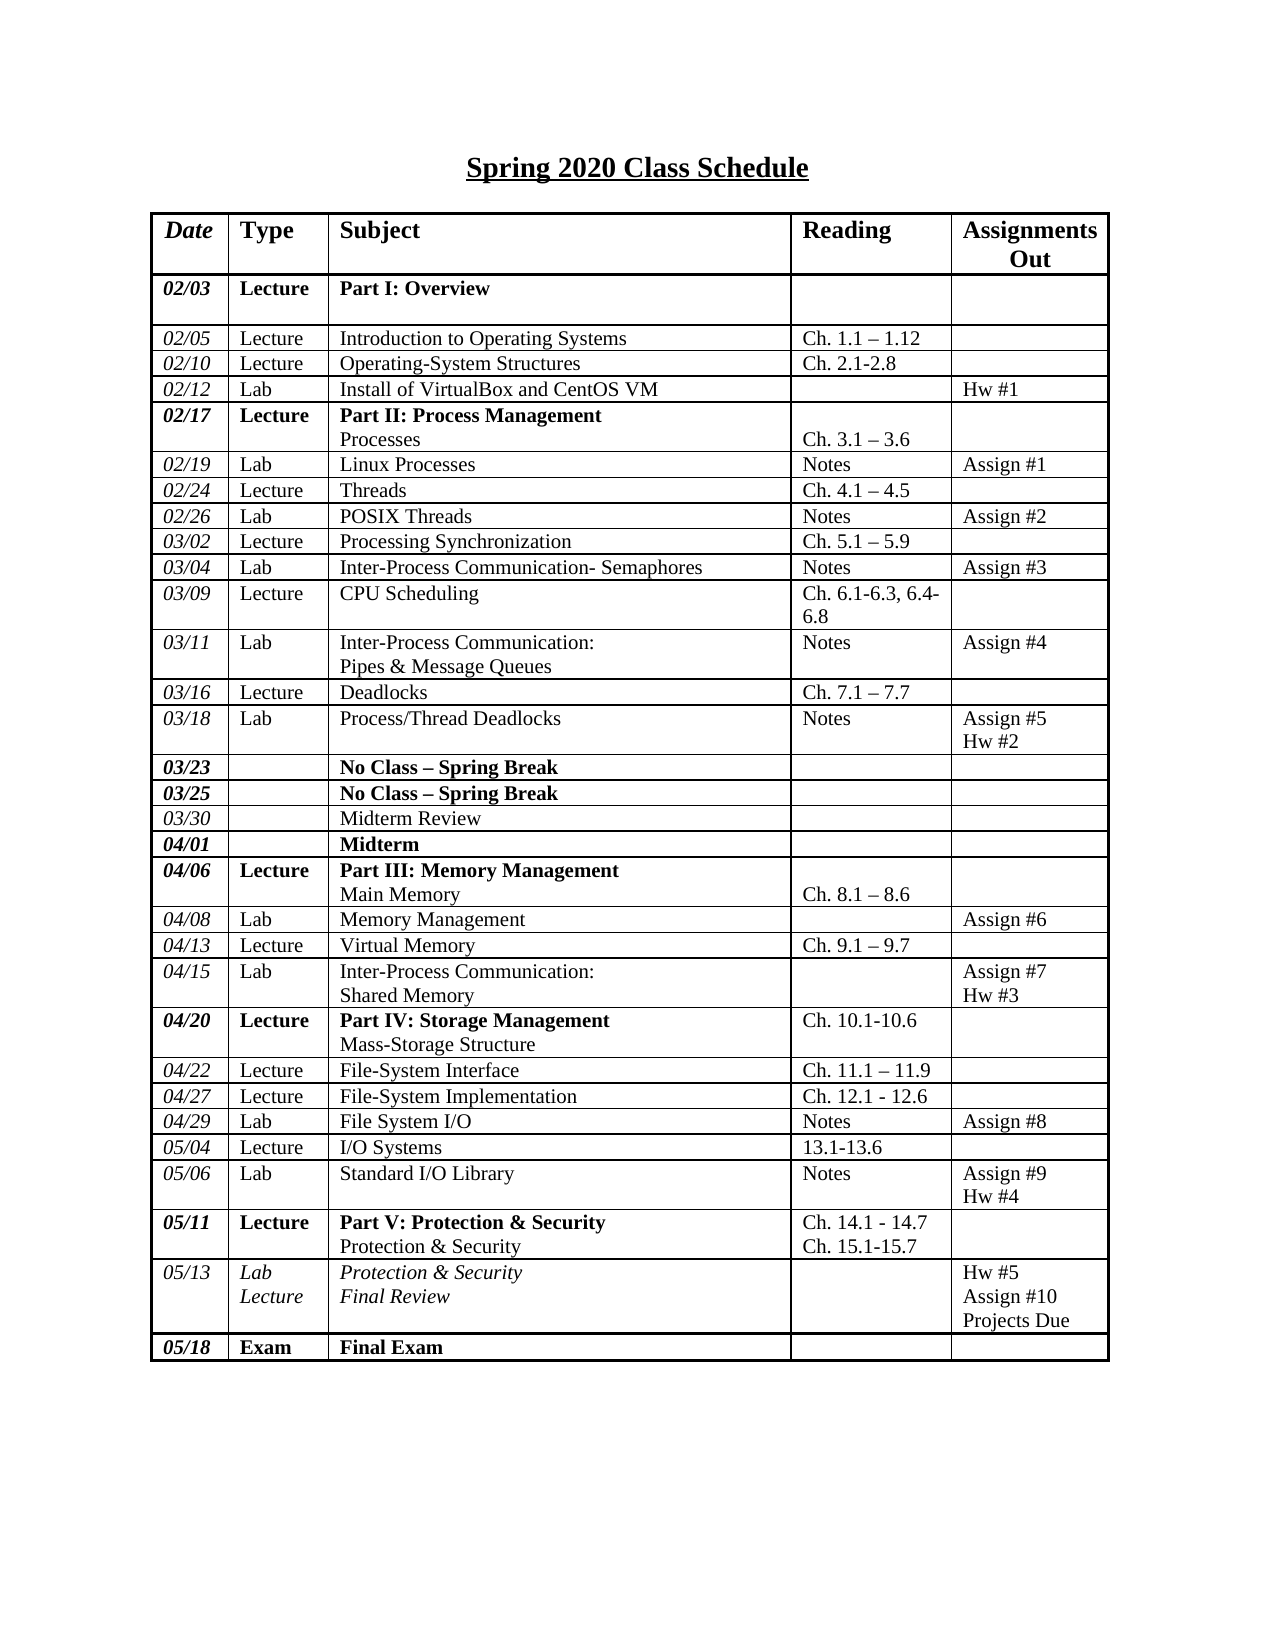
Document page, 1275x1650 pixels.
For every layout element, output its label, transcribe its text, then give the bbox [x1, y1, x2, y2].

table_cell Lecture [229, 680, 328, 704]
table_cell Assign #2 [952, 504, 1107, 528]
table_cell [952, 781, 1107, 805]
table_cell 02/24 [153, 478, 228, 502]
table_cell Process/Thread Deadlocks [329, 706, 790, 753]
table_cell [952, 1058, 1107, 1082]
table_cell Ch. 7.1 – 7.7 [792, 680, 951, 704]
table_cell Part III: Memory Management Main Memory [329, 858, 790, 906]
table_cell Lab [229, 1109, 328, 1133]
table_cell Ch. 11.1 – 11.9 [792, 1058, 951, 1082]
table_cell Assign #8 [952, 1109, 1107, 1133]
table_cell [952, 1008, 1107, 1056]
table_cell [792, 907, 951, 931]
table_cell Notes [792, 504, 951, 528]
table_cell File-System Interface [329, 1058, 790, 1082]
table_cell Lecture [229, 1135, 328, 1159]
table_cell 03/18 [153, 706, 228, 753]
table_cell Midterm [329, 832, 790, 856]
table_cell 04/20 [153, 1008, 228, 1056]
table_cell [952, 581, 1107, 628]
table_cell Lab [229, 706, 328, 753]
table_cell 02/10 [153, 351, 228, 375]
table_cell [229, 755, 328, 779]
table_cell 02/03 [153, 276, 228, 324]
table_cell [229, 806, 328, 830]
table_cell Ch. 9.1 – 9.7 [792, 933, 951, 957]
table_cell 03/02 [153, 529, 228, 553]
table_cell Assign #3 [952, 555, 1107, 579]
table_cell Lecture [229, 1210, 328, 1258]
table_cell Lab [229, 959, 328, 1007]
table_cell Midterm Review [329, 806, 790, 830]
table_cell Lab [229, 452, 328, 476]
table_cell Lecture [229, 933, 328, 957]
table_cell Ch. 4.1 – 4.5 [792, 478, 951, 502]
table_cell Deadlocks [329, 680, 790, 704]
text Spring 2020 Class Schedule [150, 150, 1125, 183]
table_header [792, 215, 951, 273]
table_cell 02/26 [153, 504, 228, 528]
table_cell [792, 276, 951, 324]
table_cell Lab [229, 504, 328, 528]
table_cell 04/01 [153, 832, 228, 856]
table_cell Linux Processes [329, 452, 790, 476]
table_cell Inter-Process Communication: Shared Memory [329, 959, 790, 1007]
table_cell [792, 781, 951, 805]
table_cell [952, 1335, 1107, 1359]
table_cell [952, 326, 1107, 350]
table_cell Hw #1 [952, 377, 1107, 401]
table_cell Ch. 14.1 - 14.7 Ch. 15.1-15.7 [792, 1210, 951, 1258]
table_cell Notes [792, 1109, 951, 1133]
table_cell [952, 351, 1107, 375]
table_cell Virtual Memory [329, 933, 790, 957]
table_cell 04/06 [153, 858, 228, 906]
table_cell Lab Lecture [229, 1260, 328, 1332]
table_cell 03/04 [153, 555, 228, 579]
table_cell Lab [229, 1161, 328, 1208]
table_cell Lab [229, 377, 328, 401]
table_cell [792, 1335, 951, 1359]
table_cell File-System Implementation [329, 1084, 790, 1108]
table_cell Lecture [229, 276, 328, 324]
table_cell Ch. 10.1-10.6 [792, 1008, 951, 1056]
table_cell Ch. 1.1 – 1.12 [792, 326, 951, 350]
table_cell Lecture [229, 529, 328, 553]
table_cell Ch. 2.1-2.8 [792, 351, 951, 375]
table_cell Lecture [229, 858, 328, 906]
table_cell Notes [792, 1161, 951, 1208]
table_cell File System I/O [329, 1109, 790, 1133]
table_cell Inter-Process Communication: Pipes & Message Queues [329, 630, 790, 678]
table_cell Introduction to Operating Systems [329, 326, 790, 350]
table_cell 02/19 [153, 452, 228, 476]
table_cell 04/15 [153, 959, 228, 1007]
table_cell Lecture [229, 1084, 328, 1108]
table_cell 03/16 [153, 680, 228, 704]
table_cell 02/05 [153, 326, 228, 350]
table_cell [792, 806, 951, 830]
table_cell Notes [792, 555, 951, 579]
table_cell [952, 1135, 1107, 1159]
table_cell Operating-System Structures [329, 351, 790, 375]
table_cell No Class – Spring Break [329, 755, 790, 779]
table_cell [229, 781, 328, 805]
table_cell Assign #4 [952, 630, 1107, 678]
table_cell 03/30 [153, 806, 228, 830]
table_cell [952, 276, 1107, 324]
table_cell Lab [229, 555, 328, 579]
table_cell Part I: Overview [329, 276, 790, 324]
table_cell Memory Management [329, 907, 790, 931]
table_header Type [229, 215, 328, 273]
table_cell I/O Systems [329, 1135, 790, 1159]
table_cell Final Exam [329, 1335, 790, 1359]
table_cell CPU Scheduling [329, 581, 790, 628]
table_cell Ch. 12.1 - 12.6 [792, 1084, 951, 1108]
table_cell [952, 755, 1107, 779]
table_cell 05/11 [153, 1210, 228, 1258]
table_cell Assign #6 [952, 907, 1107, 931]
table_cell 03/09 [153, 581, 228, 628]
table_header Date [153, 215, 228, 273]
table_cell 04/22 [153, 1058, 228, 1082]
table_cell Lecture [229, 403, 328, 451]
table_cell Standard I/O Library [329, 1161, 790, 1208]
table_cell 05/06 [153, 1161, 228, 1208]
table_cell Hw #5 Assign #10 Projects Due [952, 1260, 1107, 1332]
table_cell 05/04 [153, 1135, 228, 1159]
table_cell [952, 478, 1107, 502]
table_cell Assign #7 Hw #3 [952, 959, 1107, 1007]
table_cell [792, 832, 951, 856]
table_header Assignments Out [952, 215, 1107, 273]
table_cell Notes [792, 452, 951, 476]
table_cell Part II: Process Management Processes [329, 403, 790, 451]
table_cell [952, 680, 1107, 704]
table_cell Lecture [229, 478, 328, 502]
table_cell Processing Synchronization [329, 529, 790, 553]
table_cell Ch. 8.1 – 8.6 [792, 858, 951, 906]
table_cell [952, 858, 1107, 906]
table_cell [952, 529, 1107, 553]
table_cell Lecture [229, 581, 328, 628]
table_cell [952, 832, 1107, 856]
table_cell Ch. 5.1 – 5.9 [792, 529, 951, 553]
table_cell No Class – Spring Break [329, 781, 790, 805]
table_cell Lecture [229, 1008, 328, 1056]
table_cell Lab [229, 907, 328, 931]
table_cell 03/23 [153, 755, 228, 779]
table_cell Part IV: Storage Management Mass-Storage Structure [329, 1008, 790, 1056]
table_cell 04/08 [153, 907, 228, 931]
table_cell [952, 933, 1107, 957]
table_cell Assign #1 [952, 452, 1107, 476]
table_cell [792, 959, 951, 1007]
table_cell [952, 403, 1107, 451]
table_cell 13.1-13.6 [792, 1135, 951, 1159]
table_cell Part V: Protection & Security Protection & Security [329, 1210, 790, 1258]
table_cell [952, 1210, 1107, 1258]
table_cell 02/17 [153, 403, 228, 451]
table_cell Assign #5 Hw #2 [952, 706, 1107, 753]
table_cell 05/13 [153, 1260, 228, 1332]
table_cell Ch. 6.1-6.3, 6.4-6.8 [792, 581, 951, 628]
table_cell [792, 1260, 951, 1332]
table_cell 03/11 [153, 630, 228, 678]
table_cell Lecture [229, 1058, 328, 1082]
table_cell Threads [329, 478, 790, 502]
table_cell [952, 1084, 1107, 1108]
table_cell Install of VirtualBox and CentOS VM [329, 377, 790, 401]
table_cell POSIX Threads [329, 504, 790, 528]
table_cell Lecture [229, 326, 328, 350]
table_cell Protection & Security Final Review [329, 1260, 790, 1332]
table_cell [229, 832, 328, 856]
table_cell Ch. 3.1 – 3.6 [792, 403, 951, 451]
table_cell [952, 806, 1107, 830]
table_cell Lecture [229, 351, 328, 375]
table_cell 02/12 [153, 377, 228, 401]
table_cell [792, 755, 951, 779]
table_cell Inter-Process Communication- Semaphores [329, 555, 790, 579]
table_cell Notes [792, 630, 951, 678]
table_cell Lab [229, 630, 328, 678]
table_cell Notes [792, 706, 951, 753]
table_cell Exam [229, 1335, 328, 1359]
table_header Subject [329, 215, 790, 273]
table_cell 04/29 [153, 1109, 228, 1133]
table_cell 04/27 [153, 1084, 228, 1108]
table_cell 04/13 [153, 933, 228, 957]
table_cell 03/25 [153, 781, 228, 805]
table_cell 05/18 [153, 1335, 228, 1359]
table_cell [792, 377, 951, 401]
table_cell Assign #9 Hw #4 [952, 1161, 1107, 1208]
